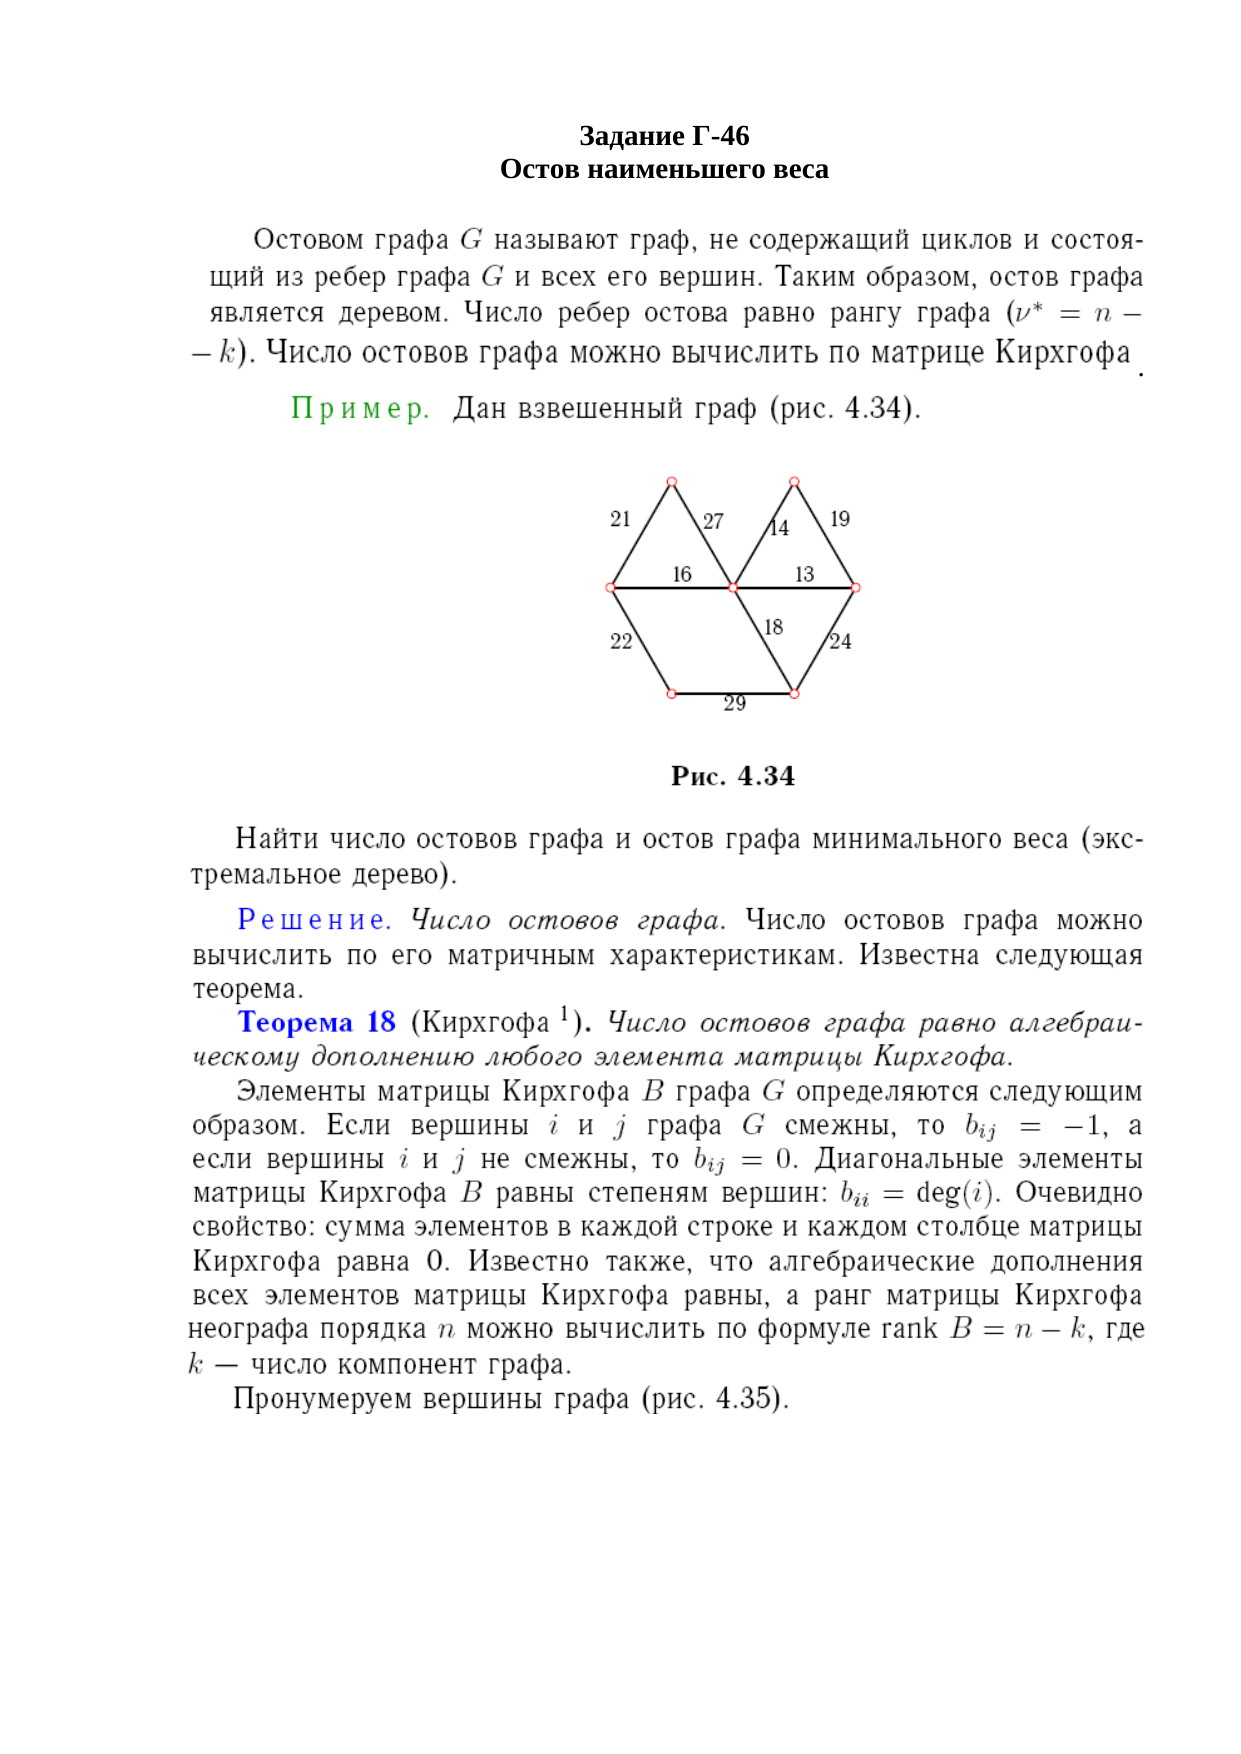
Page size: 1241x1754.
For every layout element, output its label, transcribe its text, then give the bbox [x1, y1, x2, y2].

text Задание Г-46 [177, 118, 1152, 152]
text . [177, 333, 1152, 805]
text Остов наименьшего веса [177, 152, 1152, 185]
